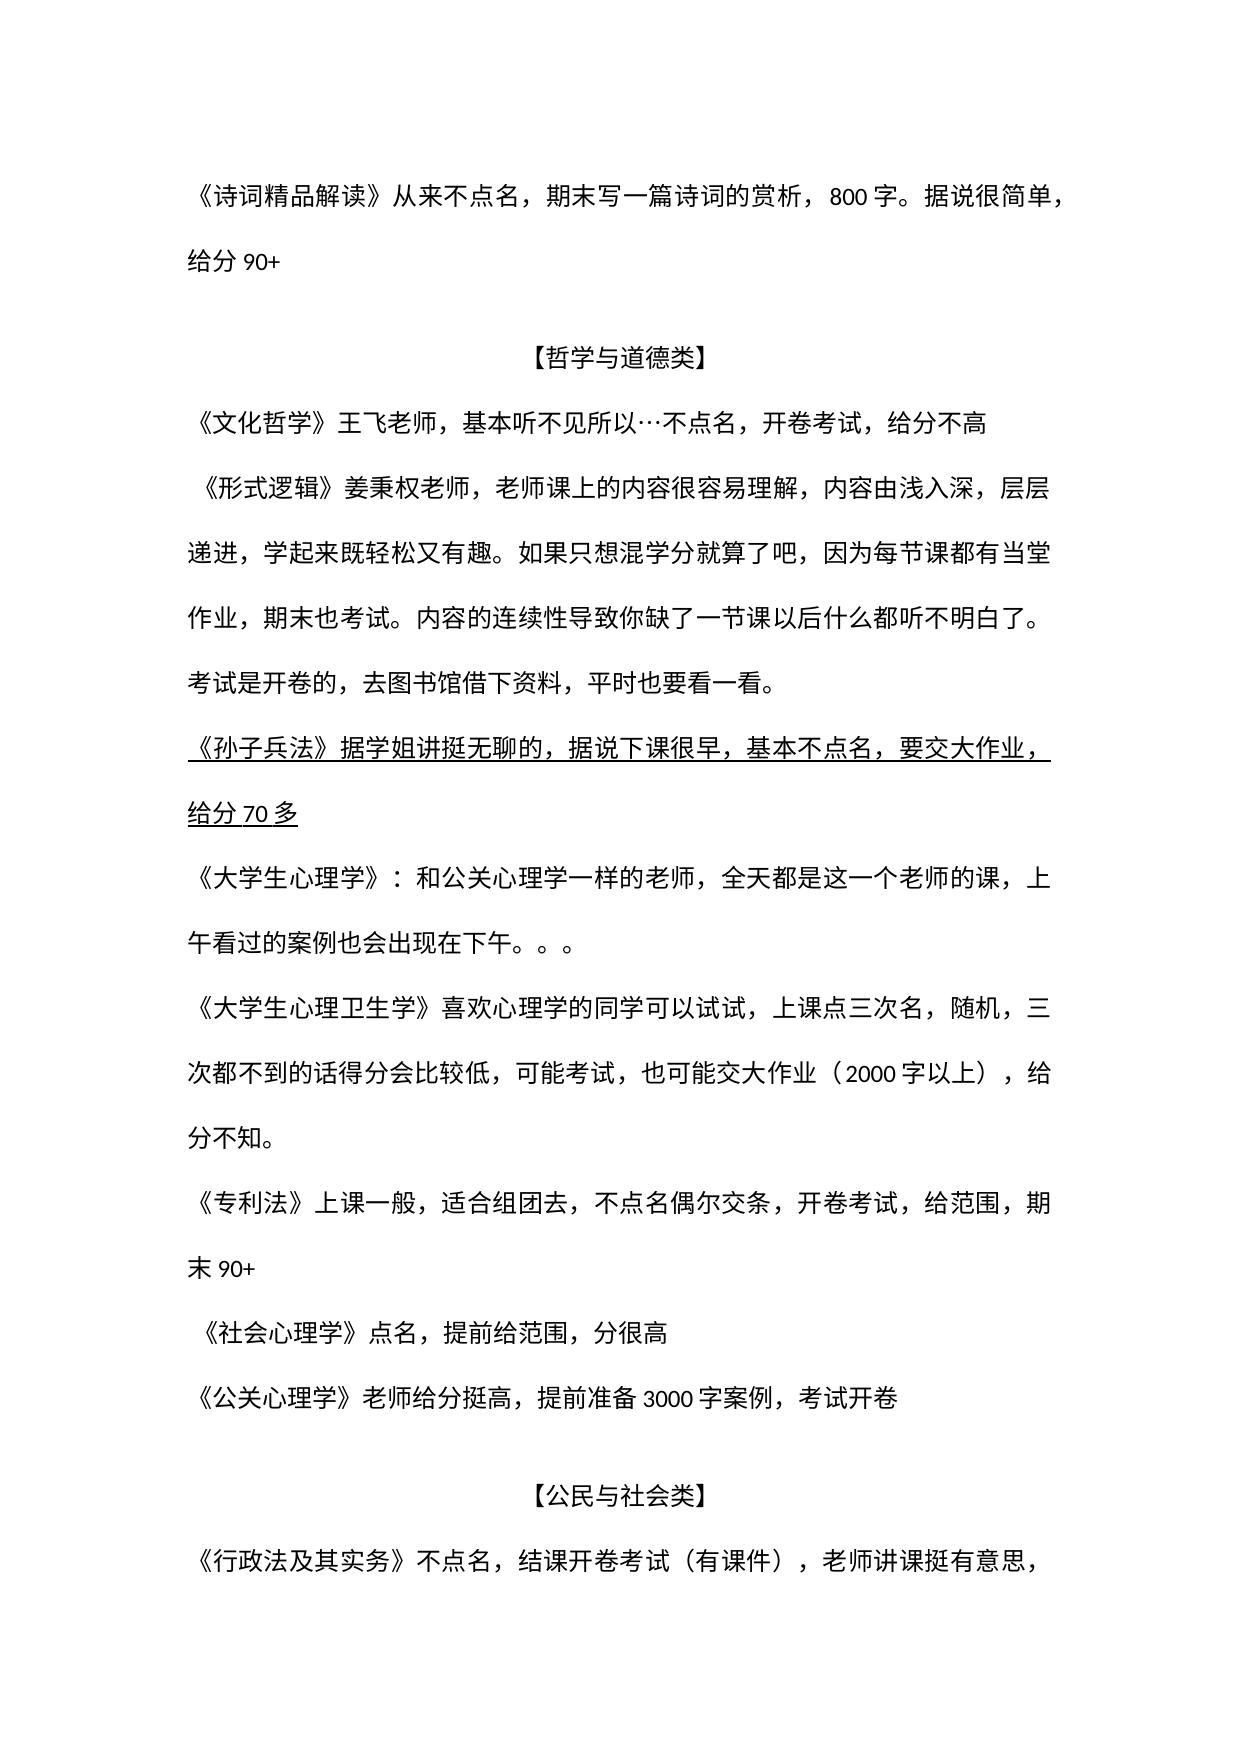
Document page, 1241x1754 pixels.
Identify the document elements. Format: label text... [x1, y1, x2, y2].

text 【公民与社会类】 [187, 1462, 1053, 1527]
text 《形式逻辑》姜秉权老师，老师课上的内容很容易理解，内容由浅入深，层层递进，学起来既轻松又有趣。如果只想混学分就算了吧，因为每节课都有当堂作业，期末也考试。内容的连续性导致你缺了一节课以后什么都听不明白了。考试是开卷的，去图书馆借下资料，平时也要看一看。 [187, 454, 1053, 714]
text 《专利法》上课一般，适合组团去，不点名偶尔交条，开卷考试，给范围，期末90+ [187, 1169, 1053, 1299]
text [187, 1527, 1053, 1592]
text 《诗词精品解读》从来不点名，期末写一篇诗词的赏析，800字。据说很简单，给分90+ [187, 162, 1053, 292]
text 《孙子兵法》据学姐讲挺无聊的，据说下课很早，基本不点名，要交大作业，给分70多 [187, 714, 1053, 844]
text 《社会心理学》点名，提前给范围，分很高 [187, 1299, 1053, 1364]
text 《文化哲学》王飞老师，基本听不见所以…不点名，开卷考试，给分不高 [187, 389, 1053, 454]
text 《公关心理学》老师给分挺高，提前准备3000字案例，考试开卷 [187, 1364, 1053, 1429]
text 【哲学与道德类】 [187, 324, 1053, 389]
text 《大学生心理卫生学》喜欢心理学的同学可以试试，上课点三次名，随机，三次都不到的话得分会比较低，可能考试，也可能交大作业（2000字以上），给分不知。 [187, 974, 1053, 1169]
text 《大学生心理学》：和公关心理学一样的老师，全天都是这一个老师的课，上午看过的案例也会出现在下午。。。 [187, 844, 1053, 974]
